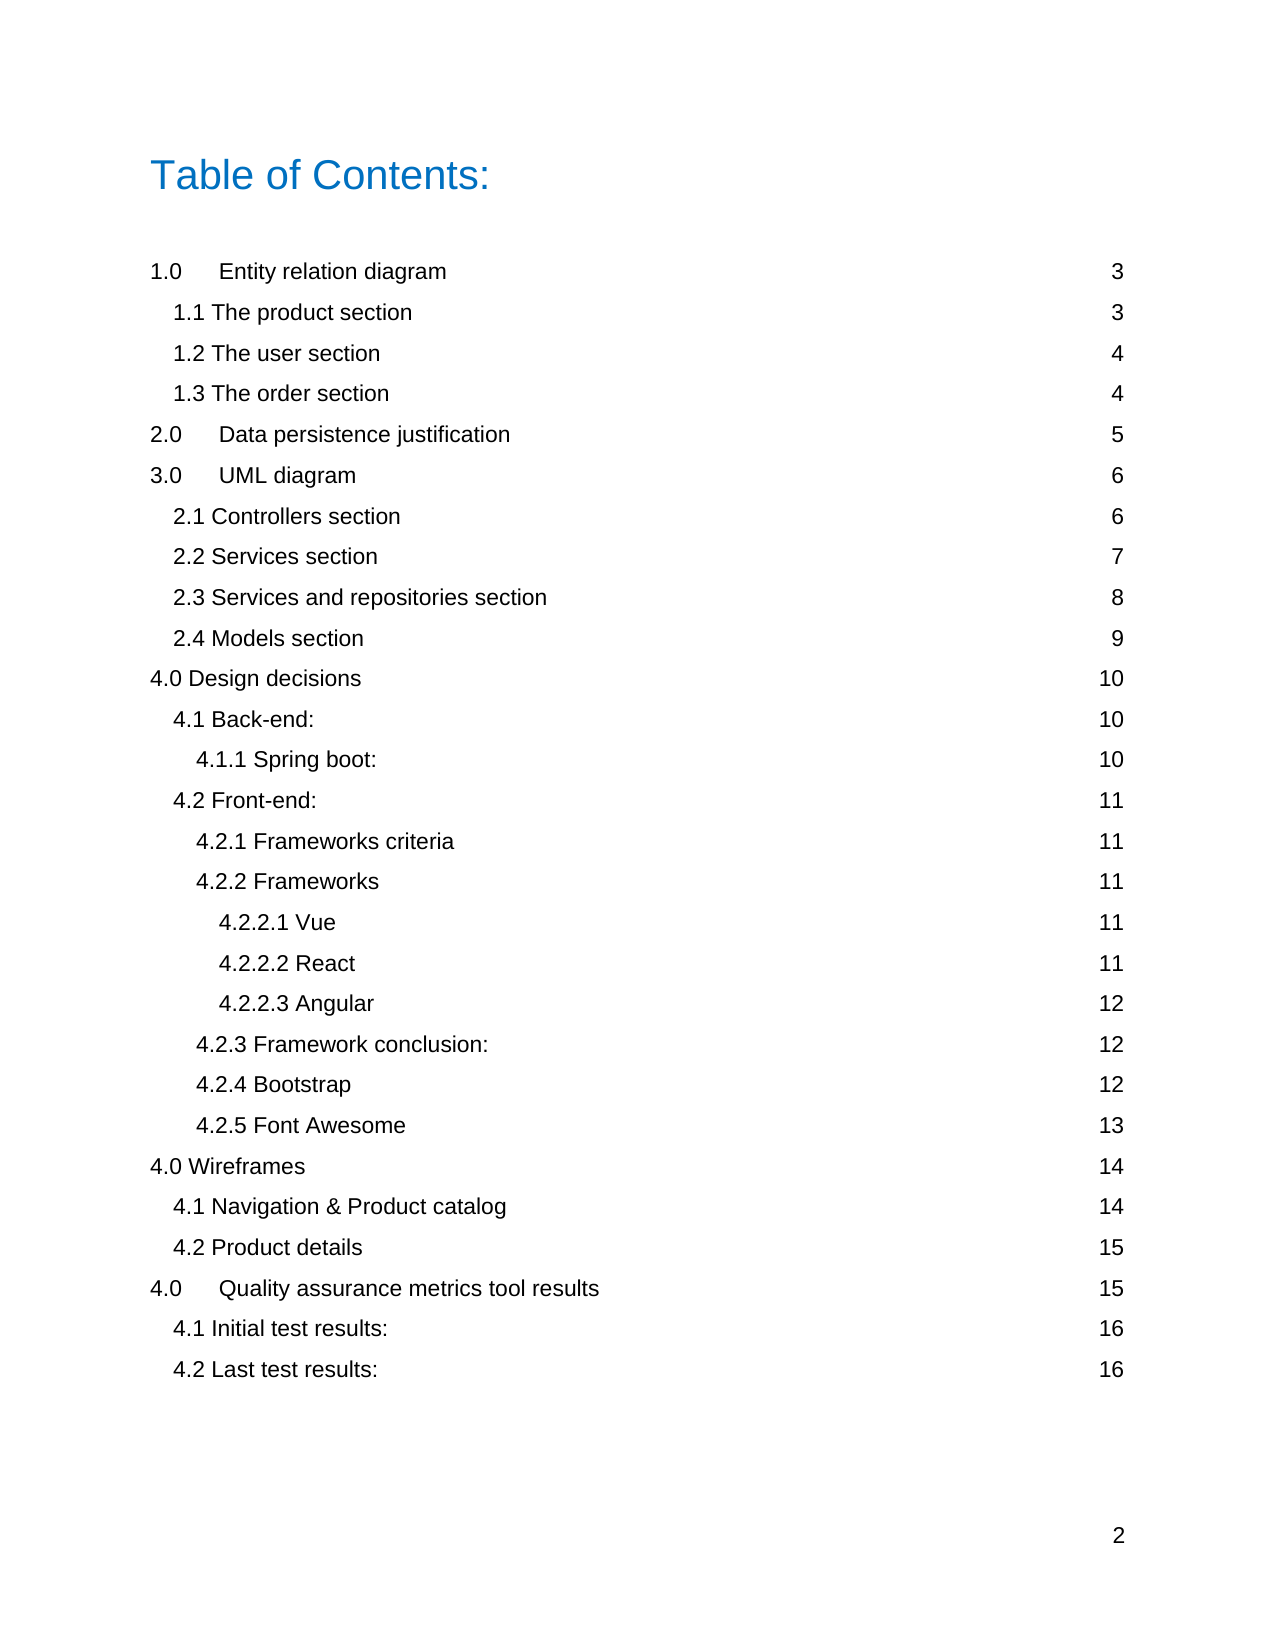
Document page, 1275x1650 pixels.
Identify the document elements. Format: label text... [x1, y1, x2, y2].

subtitle Table of Contents: [150, 150, 1125, 198]
